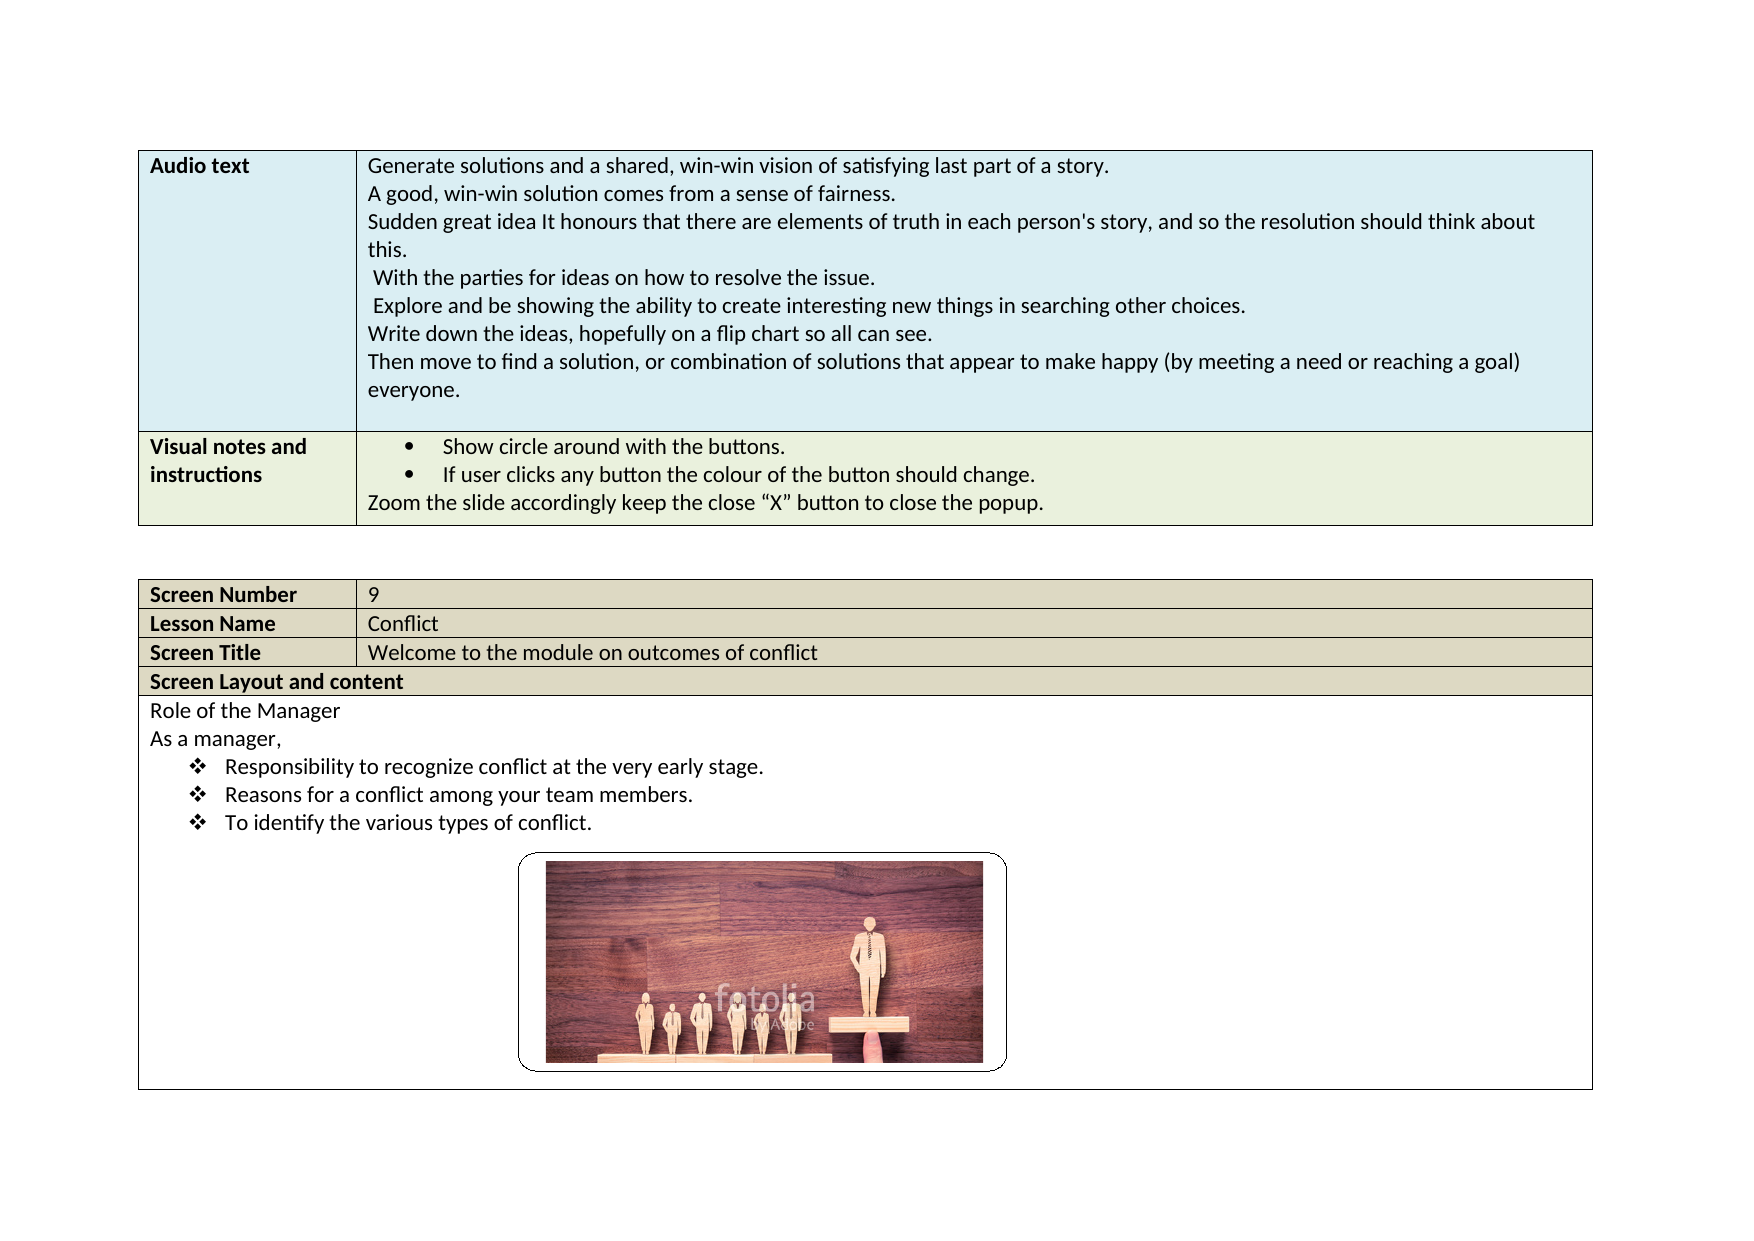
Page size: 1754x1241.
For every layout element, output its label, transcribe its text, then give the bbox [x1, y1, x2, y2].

table_header 9 [357, 580, 1592, 608]
table_cell Screen Layout and content [139, 667, 1592, 695]
table_cell Welcome to the module on outcomes of conflict [357, 638, 1592, 666]
table_cell Lesson Name [139, 609, 356, 637]
table_header Screen Number [139, 580, 356, 608]
table_cell Visual notes and instructions [139, 432, 356, 525]
table_cell Screen Title [139, 638, 356, 666]
table_cell Generate solutions and a shared, win-win vision of satisfying last part of a story. A good, win-win solution comes from a sense of fairness. Sudden great idea It honours that there are elements of truth in each person's story, and so the resolution should think about this. With the parties for ideas on how to resolve the issue. Explore and be showing the ability to create interesting new things in searching other choices. Write down the ideas, hopefully on a flip chart so all can see. Then move to find a solution, or combination of solutions that appear to make happy (by meeting a need or reaching a goal) everyone. [357, 151, 1592, 431]
table_cell Conflict [357, 609, 1592, 637]
table_cell Audio text [139, 151, 356, 431]
table_cell Show circle around with the buttons. If user clicks any button the colour of the button should change. Zoom the slide accordingly keep the close “X” button to close the popup. [357, 432, 1592, 525]
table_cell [139, 696, 1592, 1088]
picture [545, 861, 984, 1063]
